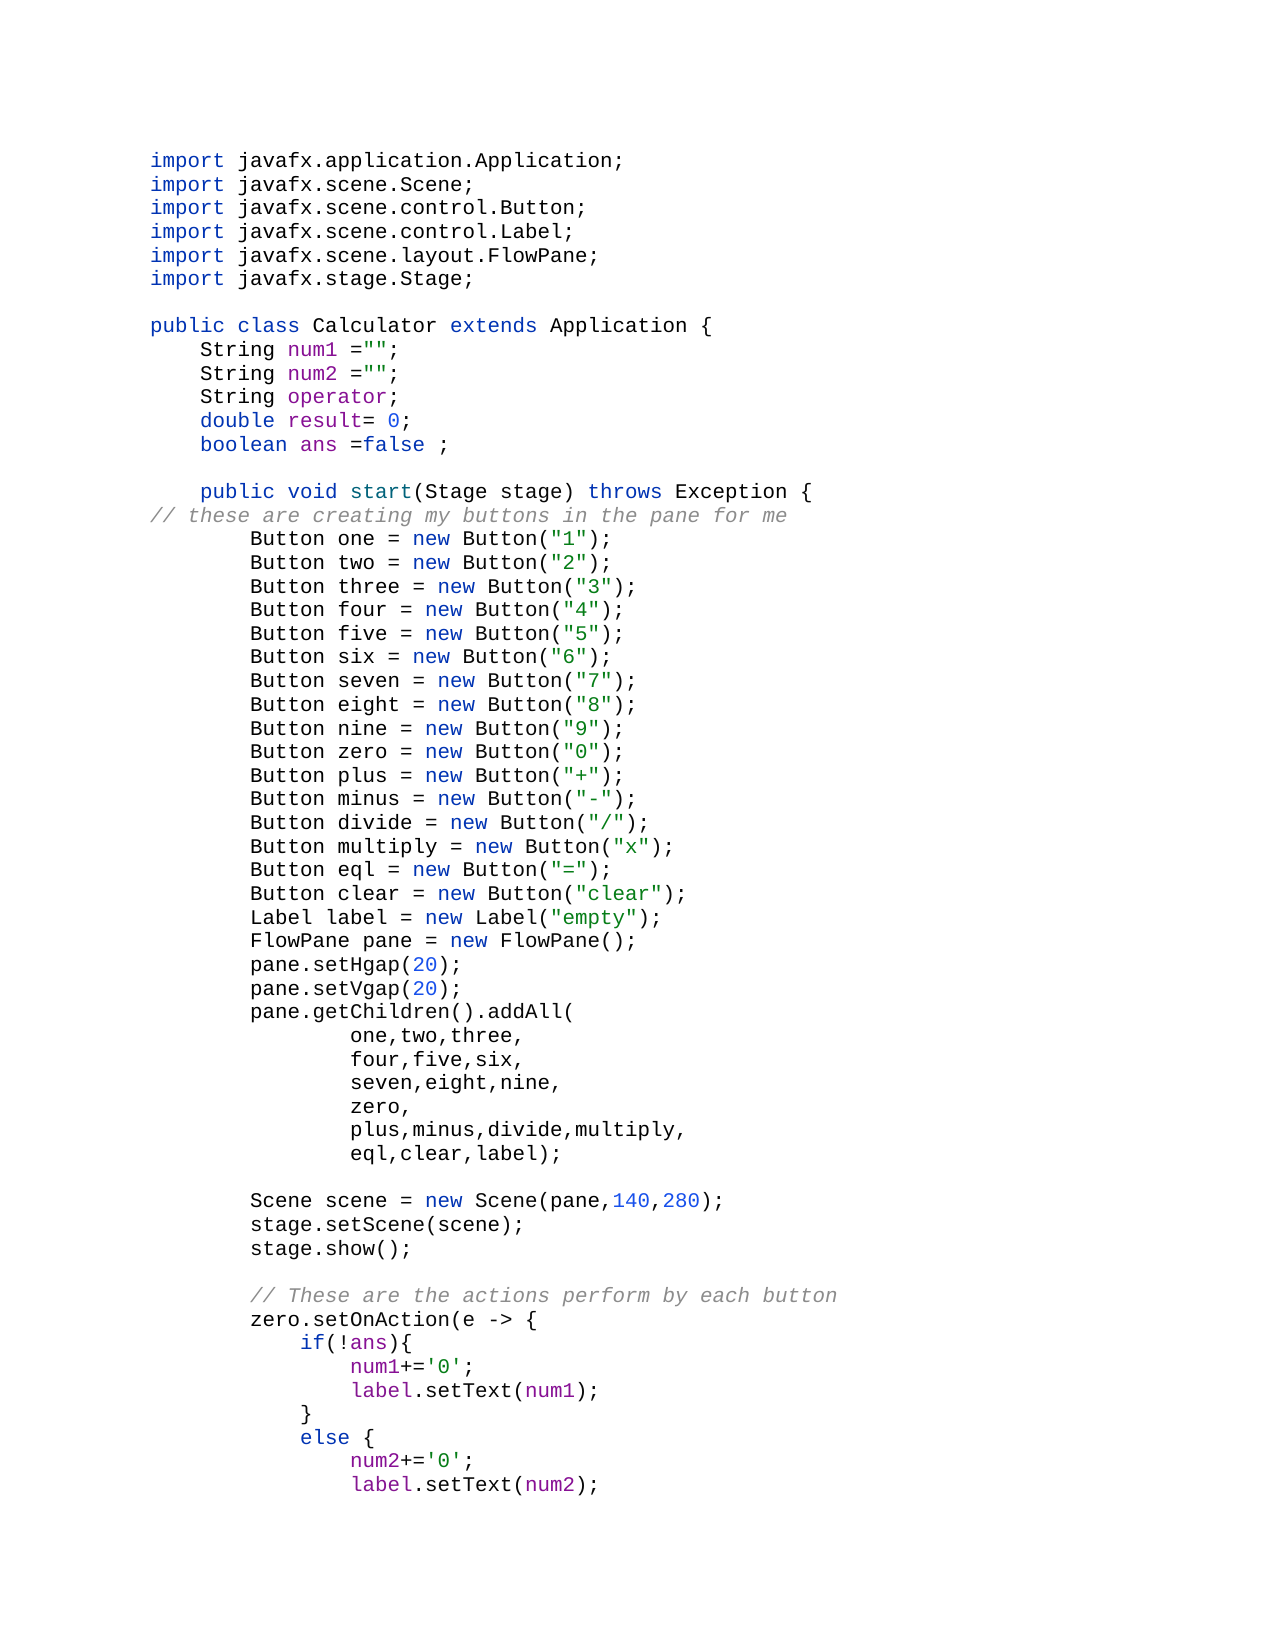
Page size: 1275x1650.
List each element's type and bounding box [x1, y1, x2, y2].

text [150, 150, 1125, 1498]
